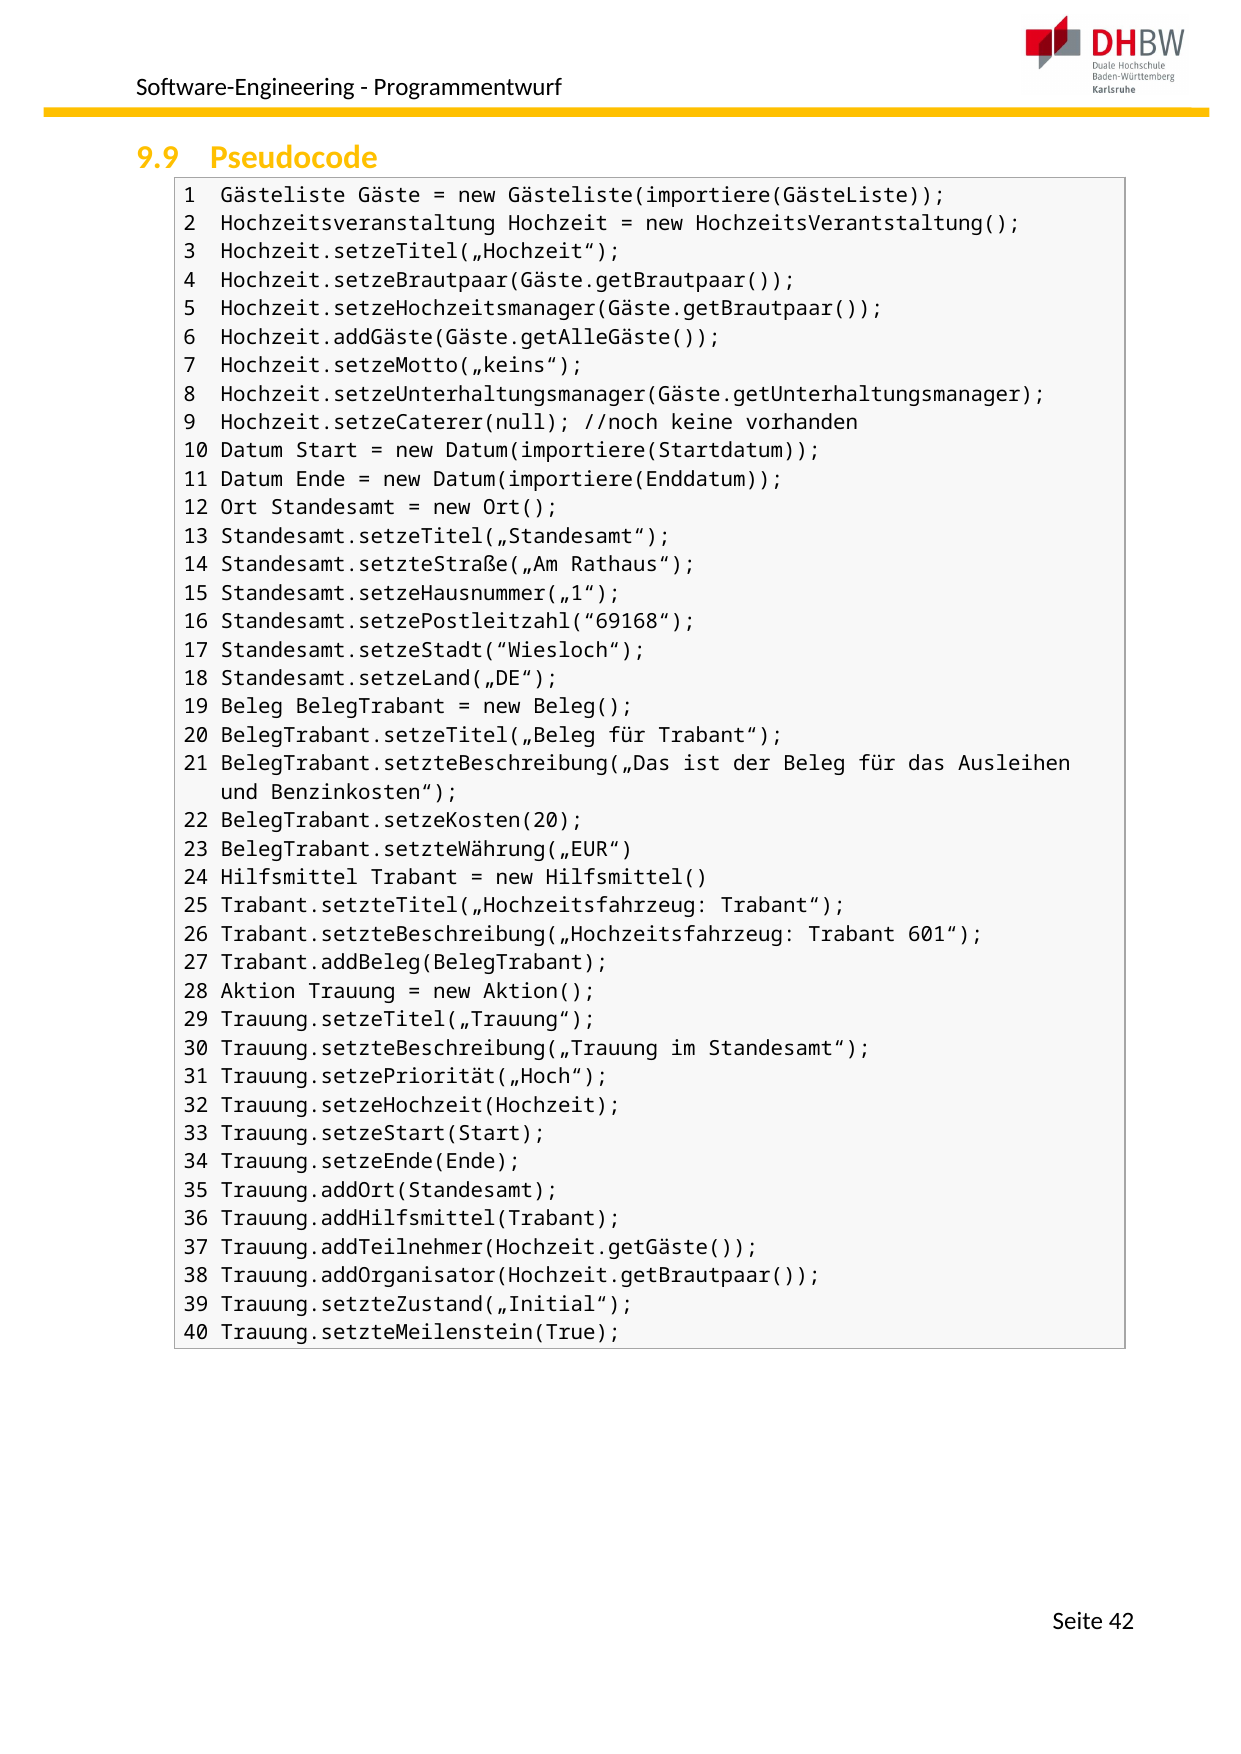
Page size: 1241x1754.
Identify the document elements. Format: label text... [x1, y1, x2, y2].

text Trauung.addHilfsmittel(Trabant); [175, 1200, 1124, 1229]
text Standesamt.setzeTitel(„Standesamt“); [175, 518, 1124, 546]
text Trauung.setzteZustand(„Initial“); [175, 1286, 1124, 1314]
text Trauung.setzteMeilenstein(True); [175, 1314, 1124, 1348]
text Gästeliste Gäste = new Gästeliste(importiere(GästeListe)); [175, 178, 1124, 205]
text Ort Standesamt = new Ort(); [175, 489, 1124, 518]
text Hochzeit.setzeBrautpaar(Gäste.getBrautpaar()); [175, 262, 1124, 290]
text Standesamt.setzePostleitzahl(“69168“); [175, 603, 1124, 632]
text Trauung.addOrt(Standesamt); [175, 1172, 1124, 1200]
text Hochzeitsveranstaltung Hochzeit = new HochzeitsVerantstaltung(); [175, 205, 1124, 233]
text Trabant.setzteBeschreibung(„Hochzeitsfahrzeug: Trabant 601“); [175, 916, 1124, 944]
text Trauung.addOrganisator(Hochzeit.getBrautpaar()); [175, 1257, 1124, 1286]
text BelegTrabant.setzeKosten(20); [175, 802, 1124, 831]
text Datum Ende = new Datum(importiere(Enddatum)); [175, 461, 1124, 489]
text BelegTrabant.setzteBeschreibung(„Das ist der Beleg für das Ausleihen und Benzinkosten“); [175, 745, 1124, 802]
text Trauung.setzeStart(Start); [175, 1115, 1124, 1143]
text Trauung.addTeilnehmer(Hochzeit.getGäste()); [175, 1229, 1124, 1257]
text Standesamt.setzeLand(„DE“); [175, 660, 1124, 688]
text Hilfsmittel Trabant = new Hilfsmittel() [175, 859, 1124, 887]
text Hochzeit.setzeMotto(„keins“); [175, 347, 1124, 376]
text Trauung.setzteBeschreibung(„Trauung im Standesamt“); [175, 1030, 1124, 1058]
text Beleg BelegTrabant = new Beleg(); [175, 688, 1124, 717]
picture [1020, 14, 1189, 95]
text Trauung.setzePriorität(„Hoch“); [175, 1058, 1124, 1087]
text Hochzeit.setzeTitel(„Hochzeit“); [175, 233, 1124, 262]
text Datum Start = new Datum(importiere(Startdatum)); [175, 432, 1124, 461]
text Hochzeit.setzeHochzeitsmanager(Gäste.getBrautpaar()); [175, 290, 1124, 319]
text Trabant.addBeleg(BelegTrabant); [175, 944, 1124, 973]
text Hochzeit.setzeCaterer(null); //noch keine vorhanden [175, 404, 1124, 432]
text Trauung.setzeEnde(Ende); [175, 1143, 1124, 1172]
text Standesamt.setzteStraße(„Am Rathaus“); [175, 546, 1124, 575]
text Hochzeit.addGäste(Gäste.getAlleGäste()); [175, 319, 1124, 347]
text BelegTrabant.setzteWährung(„EUR“) [175, 831, 1124, 859]
text Trauung.setzeTitel(„Trauung“); [175, 1001, 1124, 1030]
text Trauung.setzeHochzeit(Hochzeit); [175, 1087, 1124, 1115]
text Standesamt.setzeStadt(“Wiesloch“); [175, 632, 1124, 660]
text Hochzeit.setzeUnterhaltungsmanager(Gäste.getUnterhaltungsmanager); [175, 376, 1124, 404]
subtitle Pseudocode [136, 136, 1134, 177]
text BelegTrabant.setzeTitel(„Beleg für Trabant“); [175, 717, 1124, 745]
text Trabant.setzteTitel(„Hochzeitsfahrzeug: Trabant“); [175, 887, 1124, 916]
text Standesamt.setzeHausnummer(„1“); [175, 575, 1124, 603]
text Aktion Trauung = new Aktion(); [175, 973, 1124, 1001]
